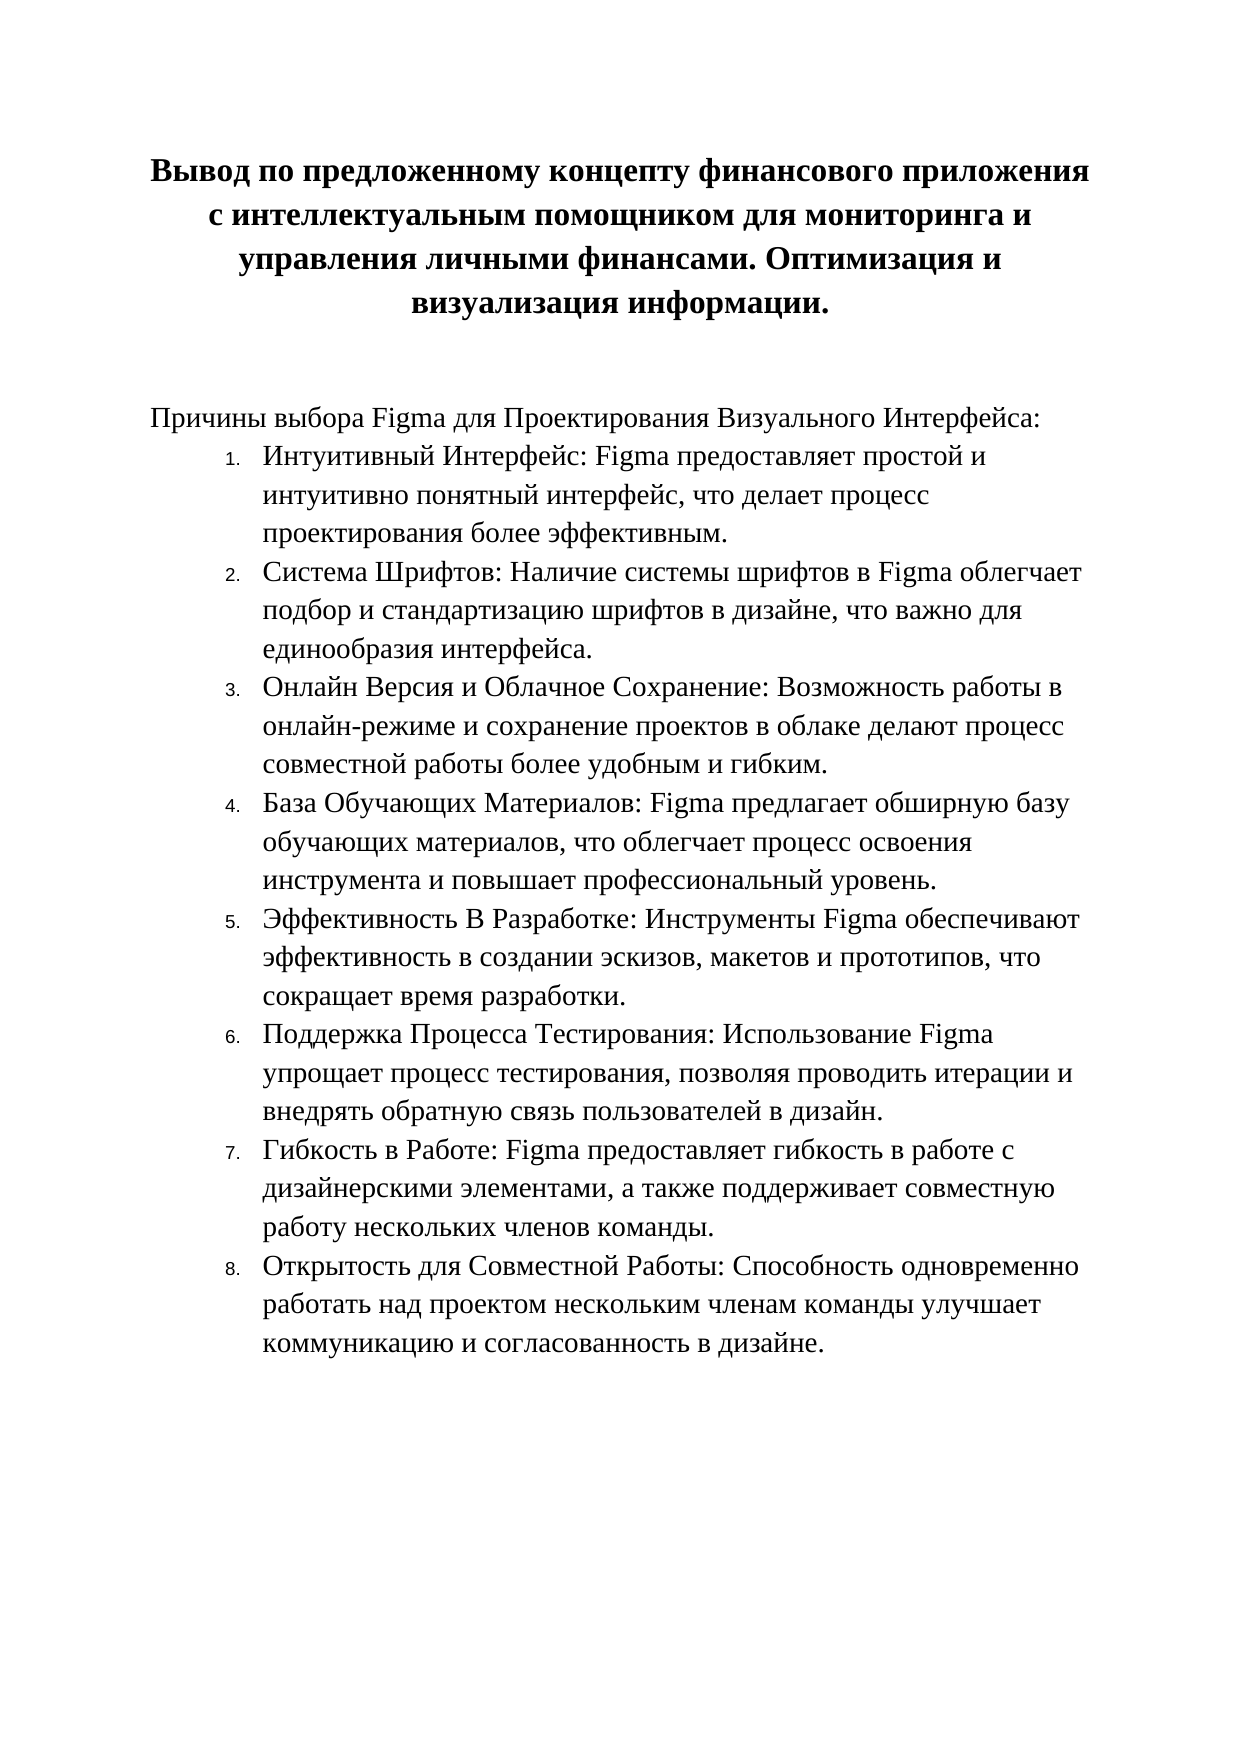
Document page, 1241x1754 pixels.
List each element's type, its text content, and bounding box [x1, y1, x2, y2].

list Система Шрифтов: Наличие системы шрифтов в Figma облегчает подбор и стандартизацию шрифтов в дизайне, что важно для единообразия интерфейса. [225, 554, 1090, 664]
list Гибкость в Работе: Figma предоставляет гибкость в работе с дизайнерскими элементами, а также поддерживает совместную работу нескольких членов команды. [225, 1132, 1090, 1243]
list Интуитивный Интерфейс: Figma предоставляет простой и интуитивно понятный интерфейс, что делает процесс проектирования более эффективным. [225, 438, 1090, 549]
list База Обучающих Материалов: Figma предлагает обширную базу обучающих материалов, что облегчает процесс освоения инструмента и повышает профессиональный уровень. [225, 785, 1090, 896]
list Онлайн Версия и Облачное Сохранение: Возможность работы в онлайн-режиме и сохранение проектов в облаке делают процесс совместной работы более удобным и гибким. [225, 669, 1090, 780]
list Эффективность В Разработке: Инструменты Figma обеспечивают эффективность в создании эскизов, макетов и прототипов, что сокращает время разработки. [225, 901, 1090, 1011]
list Поддержка Процесса Тестирования: Использование Figma упрощает процесс тестирования, позволяя проводить итерации и внедрять обратную связь пользователей в дизайн. [225, 1016, 1090, 1127]
text Вывод по предложенному концепту финансового приложения с интеллектуальным помощником для мониторинга и управления личными финансами. Оптимизация и визуализация информации. [150, 150, 1090, 321]
list Открытость для Совместной Работы: Способность одновременно работать над проектом нескольким членам команды улучшает коммуникацию и согласованность в дизайне. [225, 1248, 1090, 1358]
text Причины выбора Figma для Проектирования Визуального Интерфейса: [150, 400, 1090, 433]
